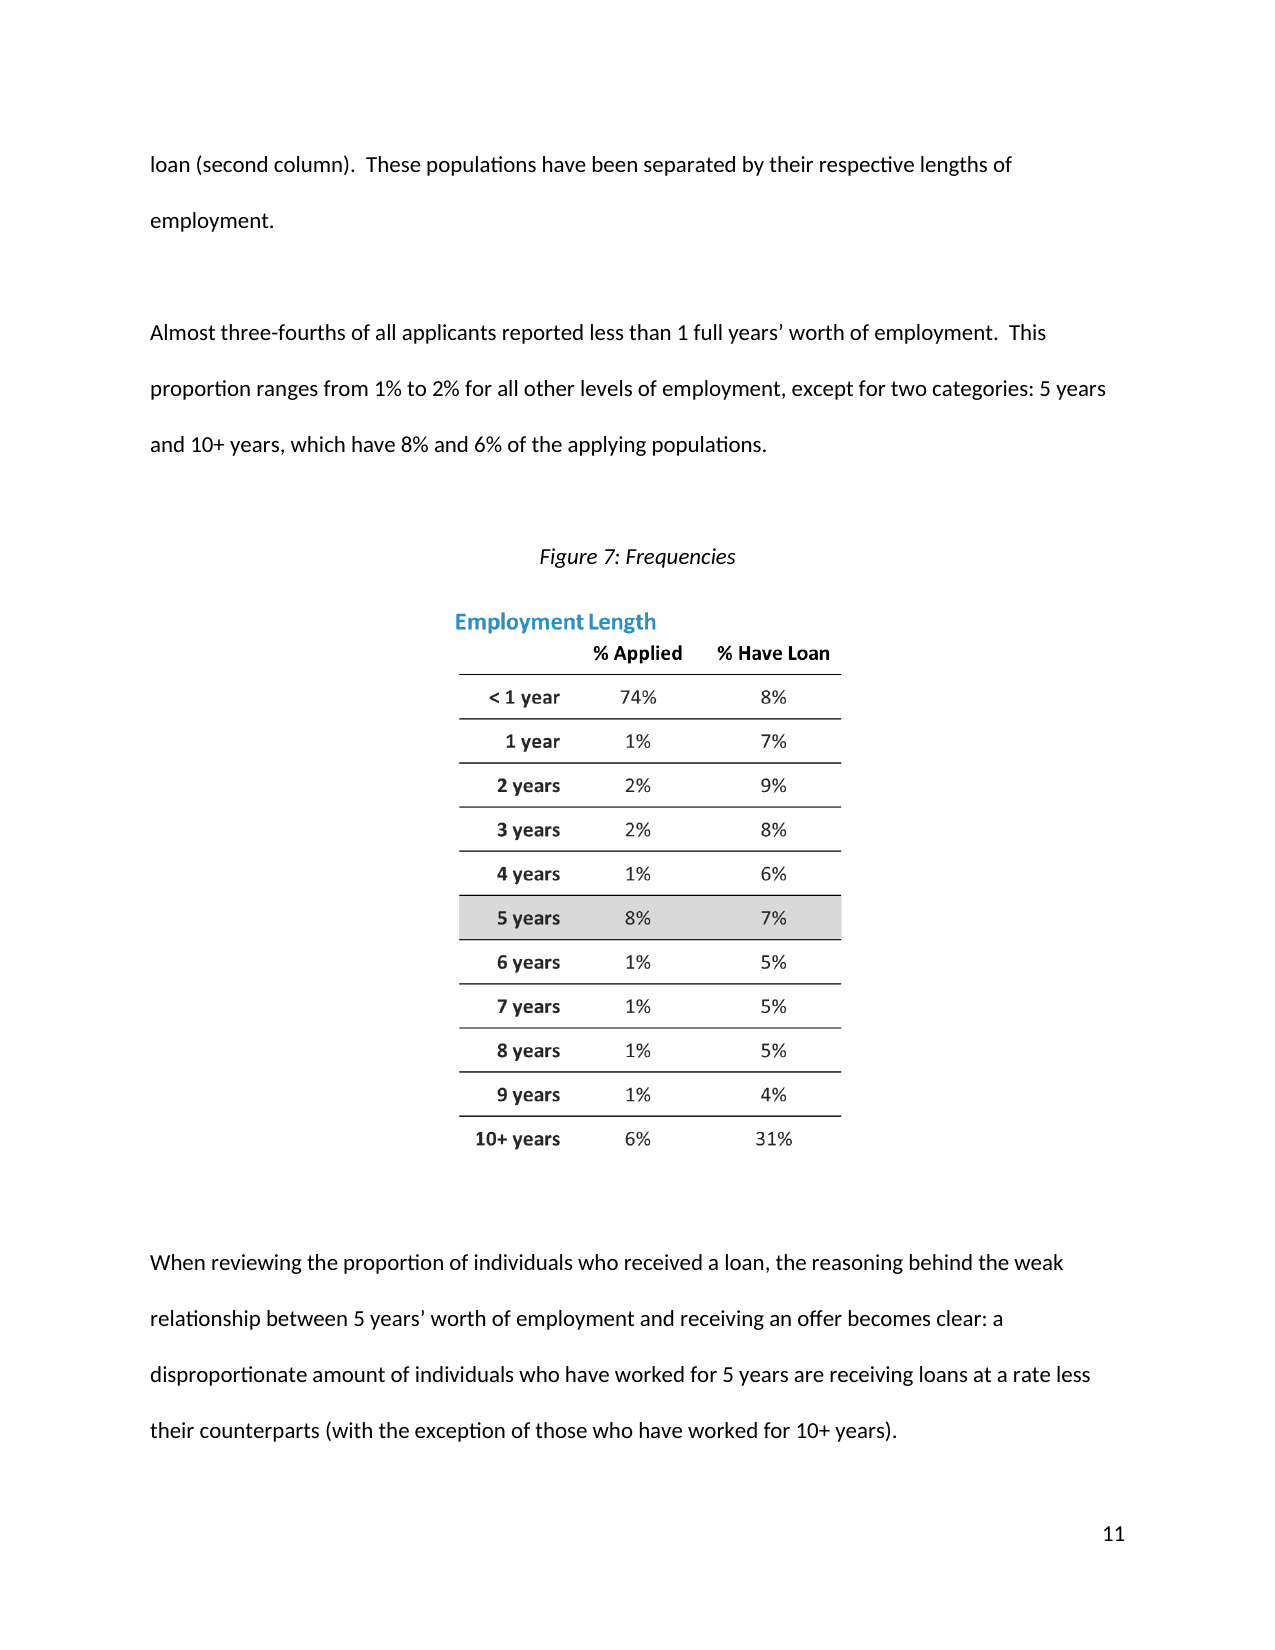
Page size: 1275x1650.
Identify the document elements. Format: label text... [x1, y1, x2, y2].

picture [433, 598, 842, 1164]
text When reviewing the proportion of individuals who received a loan, the reasoning behind the weak relationship between 5 years’ worth of employment and receiving an offer becomes clear: a disproportionate amount of individuals who have worked for 5 years are receiving loans at a rate less their counterparts (with the exception of those who have worked for 10+ years). [150, 1248, 1125, 1444]
text Figure 7: Frequencies [150, 542, 1125, 570]
text Almost three-fourths of all applicants reported less than 1 full years’ worth of employment. This proportion ranges from 1% to 2% for all other levels of employment, except for two categories: 5 years and 10+ years, which have 8% and 6% of the applying populations. [150, 318, 1125, 458]
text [150, 150, 1125, 234]
